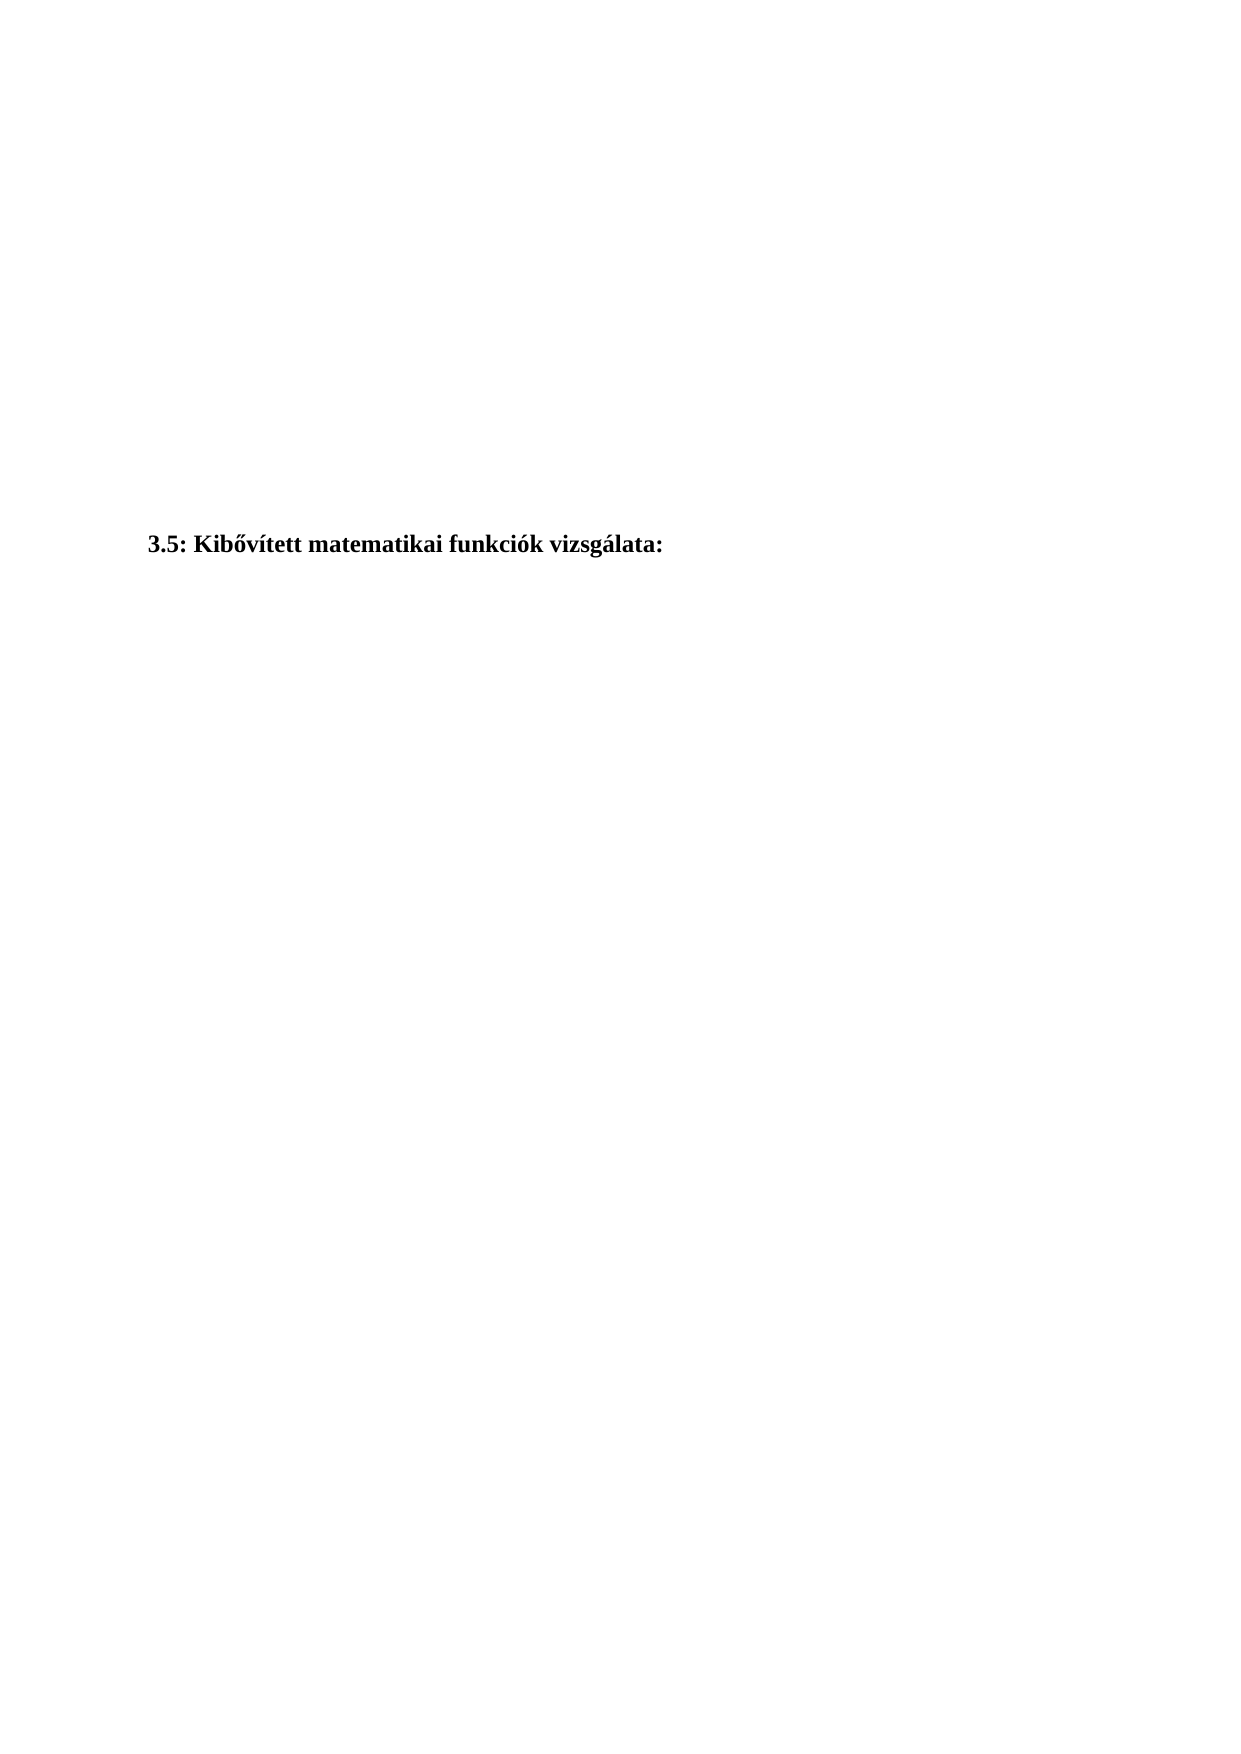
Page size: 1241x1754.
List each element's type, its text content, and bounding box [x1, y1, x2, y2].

text 3.5: Kibővített matematikai funkciók vizsgálata: [148, 529, 1093, 1333]
